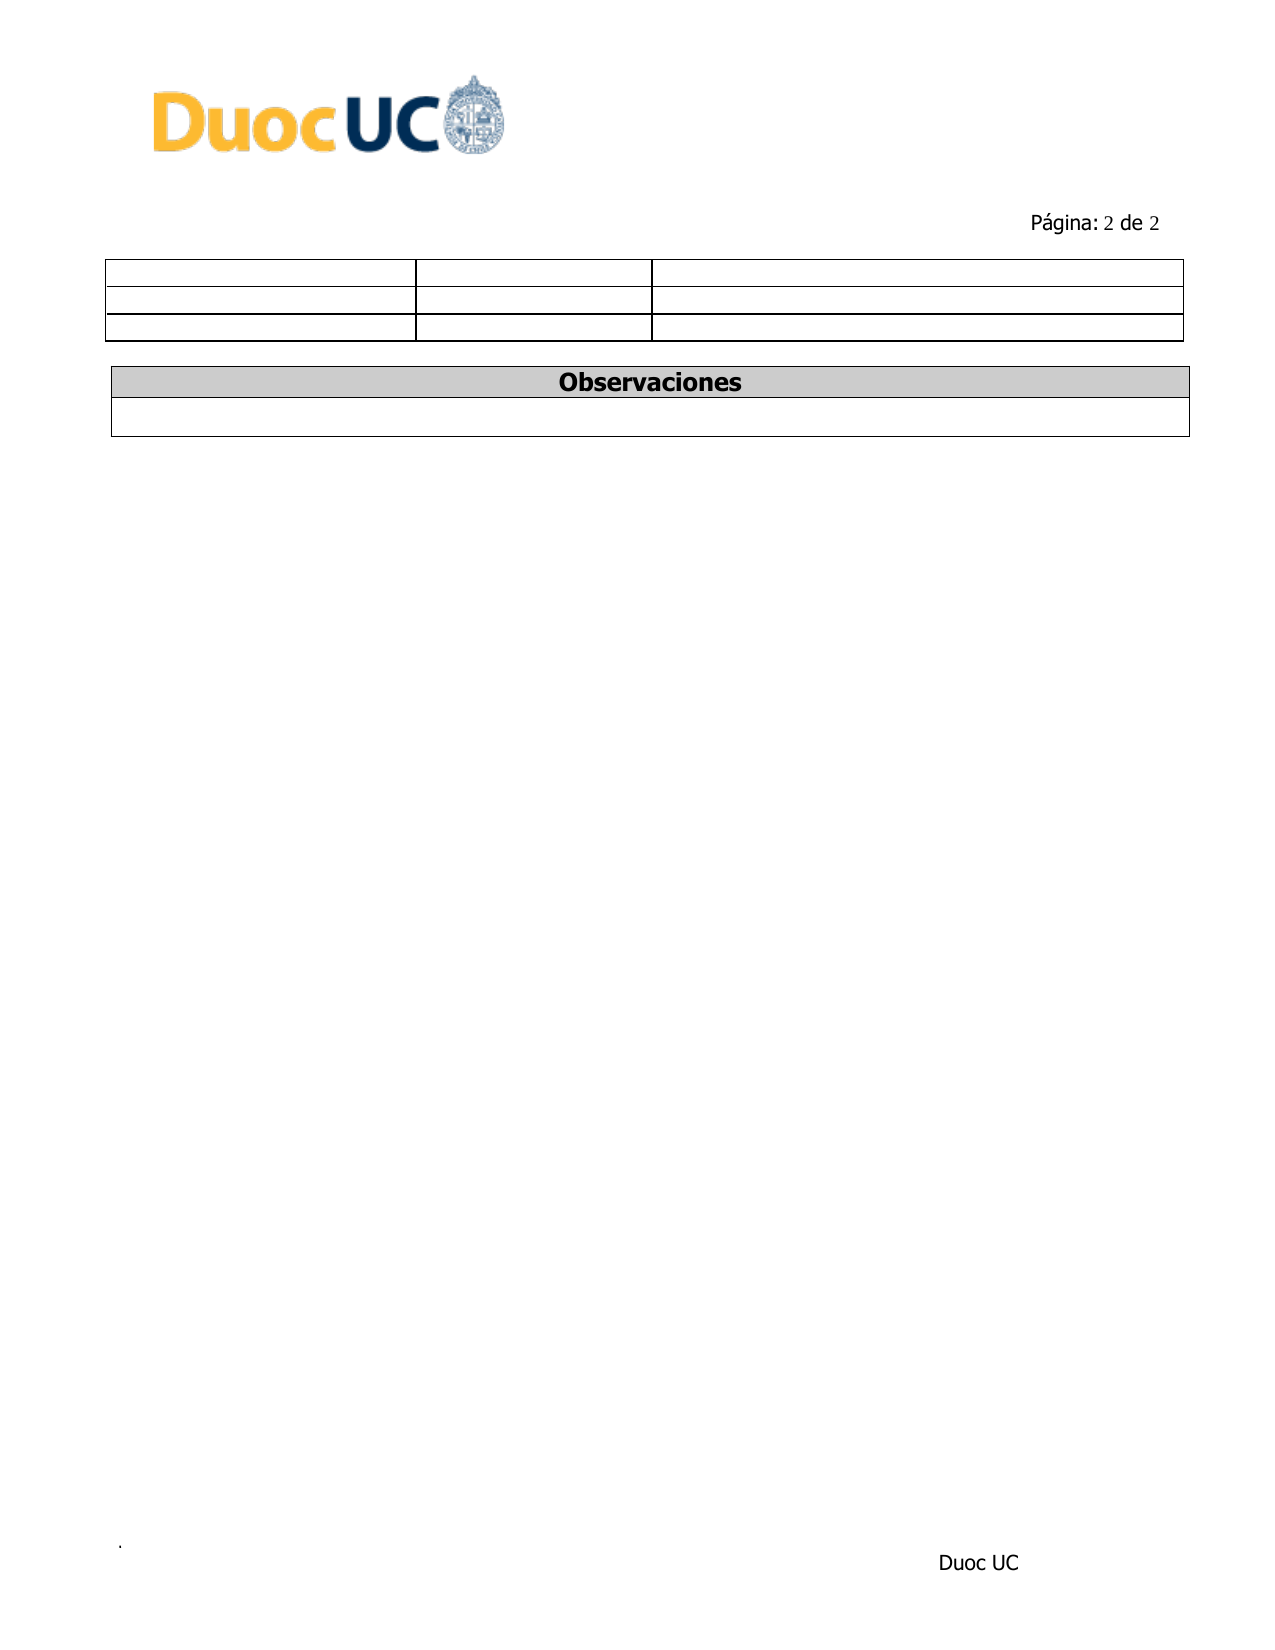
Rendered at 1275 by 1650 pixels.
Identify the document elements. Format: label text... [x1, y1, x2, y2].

table_cell [653, 287, 1183, 313]
table_cell [653, 260, 1183, 286]
table_header Observaciones [112, 367, 1189, 397]
table_cell [106, 260, 415, 286]
table_cell [106, 287, 415, 313]
table_cell [417, 287, 651, 313]
table_cell [417, 260, 651, 286]
table_cell [417, 315, 651, 340]
table_cell [653, 315, 1183, 340]
table_cell [112, 398, 1189, 436]
table_cell [106, 314, 415, 340]
picture [118, 59, 517, 181]
